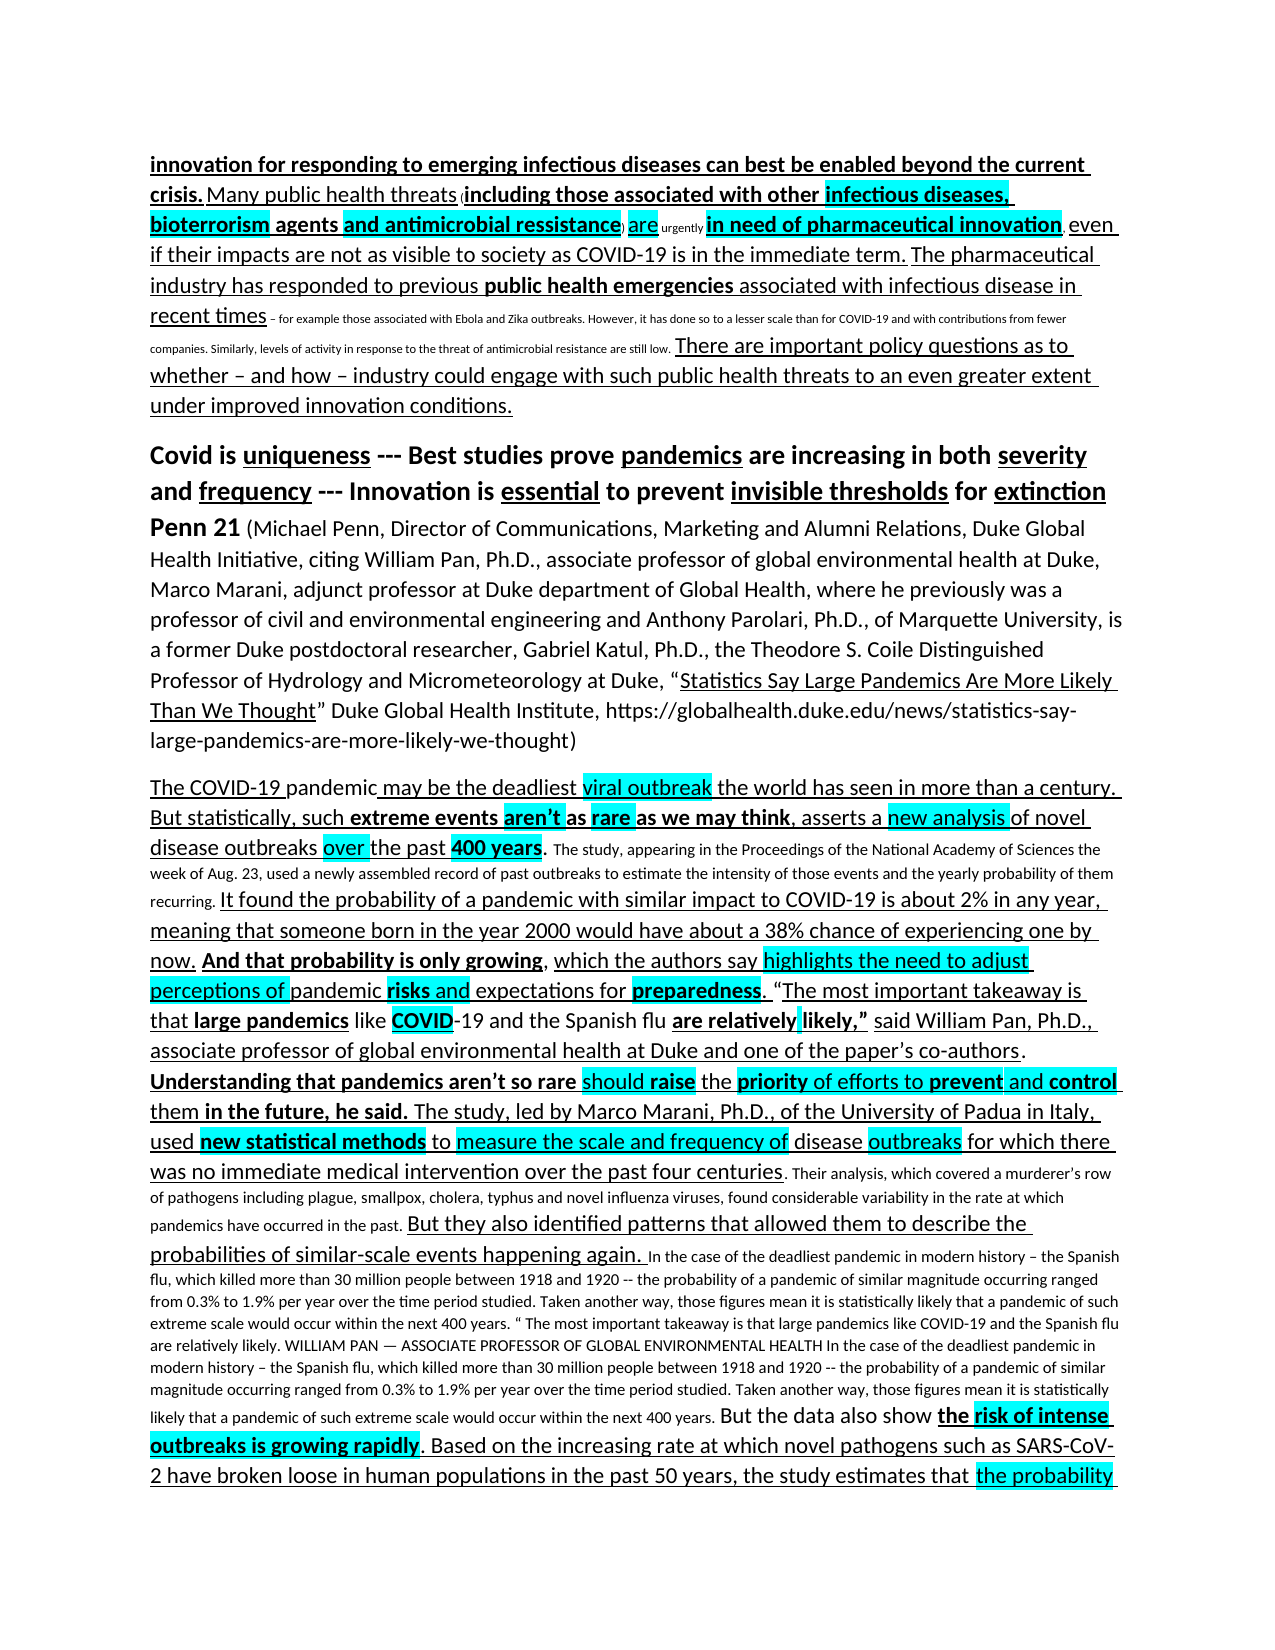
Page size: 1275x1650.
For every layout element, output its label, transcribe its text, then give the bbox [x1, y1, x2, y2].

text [150, 150, 1125, 420]
text Penn 21 (Michael Penn, Director of Communications, Marketing and Alumni Relations, Duke Global Health Initiative, citing William Pan, Ph.D., associate professor of global environmental health at Duke, Marco Marani, adjunct professor at Duke department of Global Health, where he previously was a professor of civil and environmental engineering and Anthony Parolari, Ph.D., of Marquette University, is a former Duke postdoctoral researcher, Gabriel Katul, Ph.D., the Theodore S. Coile Distinguished Professor of Hydrology and Micrometeorology at Duke, “Statistics Say Large Pandemics Are More Likely Than We Thought” Duke Global Health Institute, https://globalhealth.duke.edu/news/statistics-say-large-pandemics-are-more-likely-we-thought) [150, 510, 1125, 754]
subtitle Covid is uniqueness --- Best studies prove pandemics are increasing in both severity and frequency --- Innovation is essential to prevent invisible thresholds for extinction [150, 438, 1125, 507]
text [150, 773, 1125, 1490]
